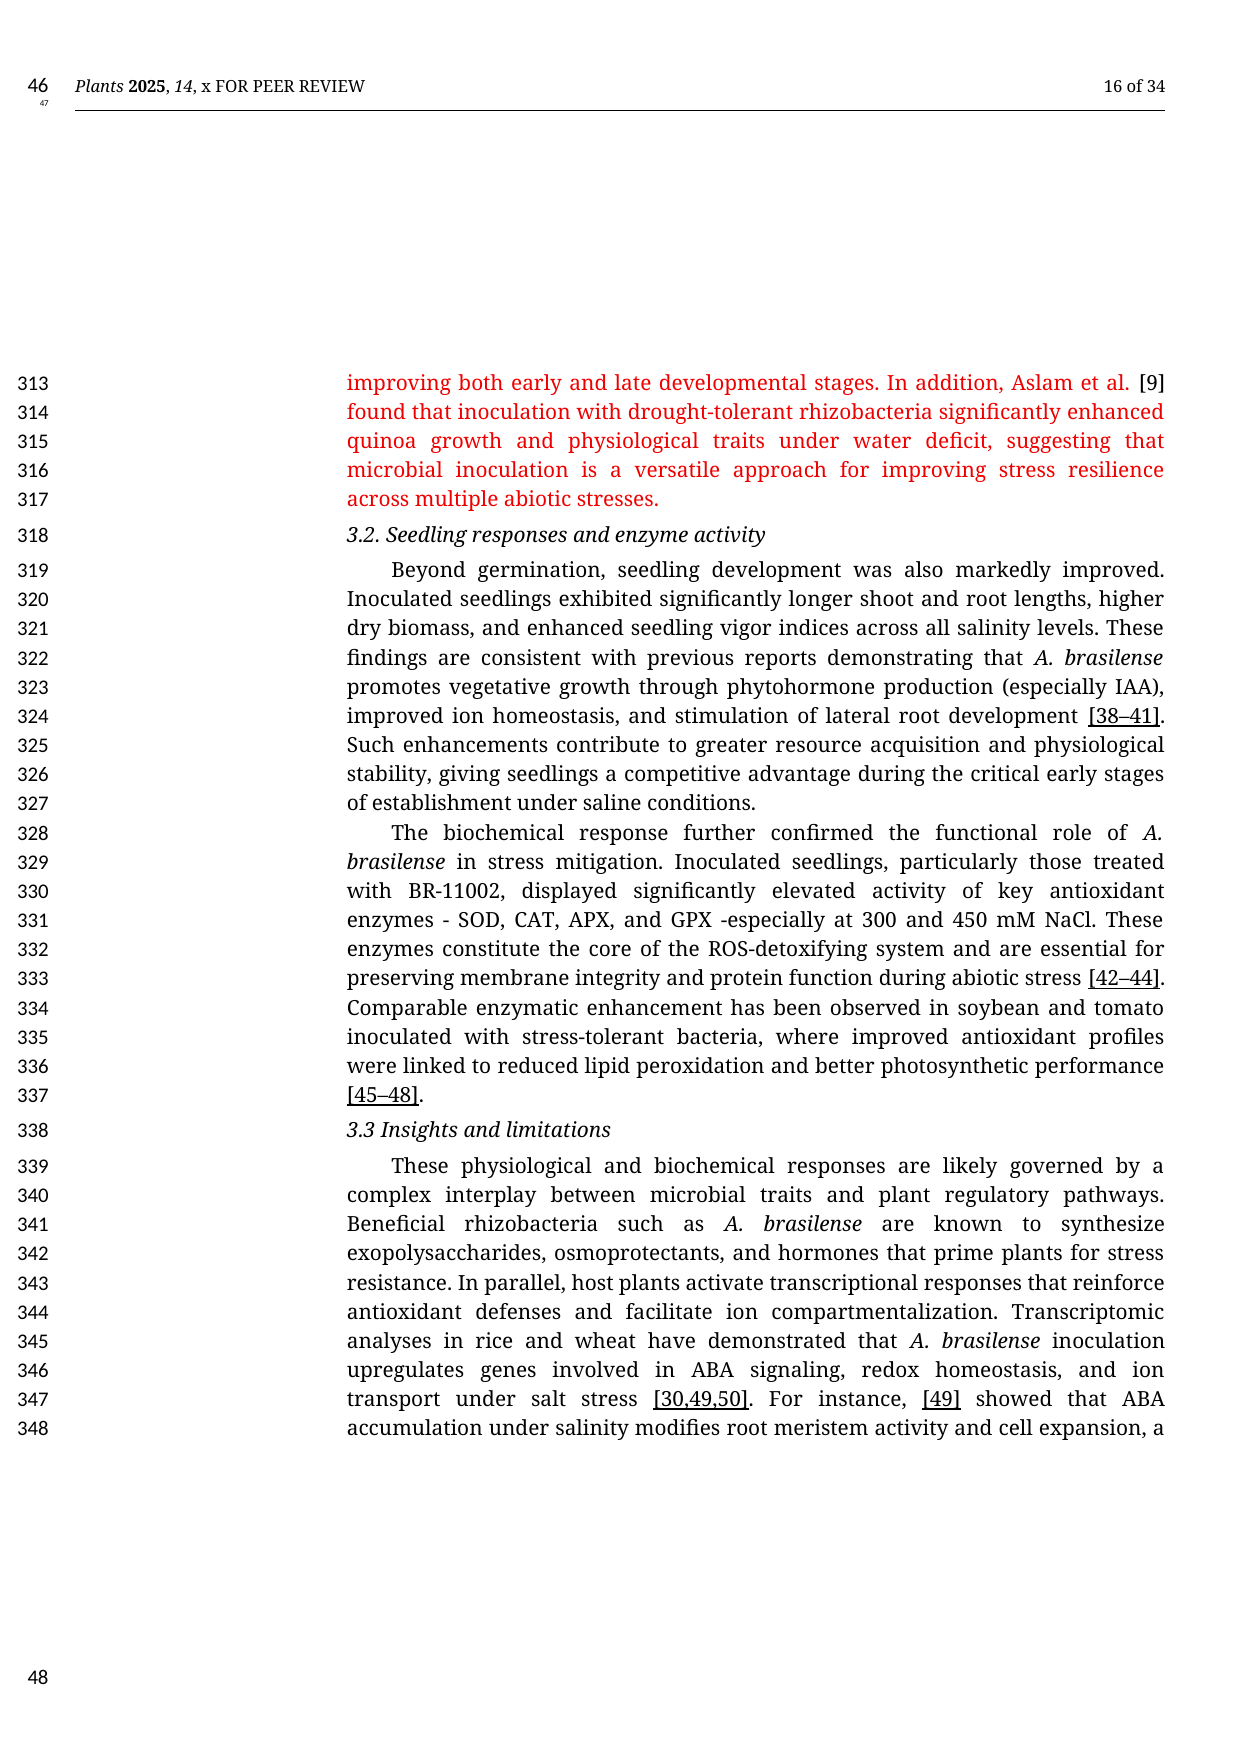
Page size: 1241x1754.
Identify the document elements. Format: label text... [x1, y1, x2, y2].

text The biochemical response further confirmed the functional role of A. brasilense in stress mitigation. Inoculated seedlings, particularly those treated with BR-11002, displayed significantly elevated activity of key antioxidant enzymes - SOD, CAT, APX, and GPX -especially at 300 and 450 mM NaCl. These enzymes constitute the core of the ROS-detoxifying system and are essential for preserving membrane integrity and protein function during abiotic stress [42–44]. Comparable enzymatic enhancement has been observed in soybean and tomato inoculated with stress-tolerant bacteria, where improved antioxidant profiles were linked to reduced lipid peroxidation and better photosynthetic performance [45–48]. [347, 817, 1165, 1109]
text Beyond germination, seedling development was also markedly improved. Inoculated seedlings exhibited significantly longer shoot and root lengths, higher dry biomass, and enhanced seedling vigor indices across all salinity levels. These findings are consistent with previous reports demonstrating that A. brasilense promotes vegetative growth through phytohormone production (especially IAA), improved ion homeostasis, and stimulation of lateral root development [38–41]. Such enhancements contribute to greater resource acquisition and physiological stability, giving seedlings a competitive advantage during the critical early stages of establishment under saline conditions. [347, 554, 1165, 817]
subtitle 3.3 Insights and limitations [347, 1115, 1165, 1144]
subtitle 3.2. Seedling responses and enzyme activity [347, 519, 1165, 548]
